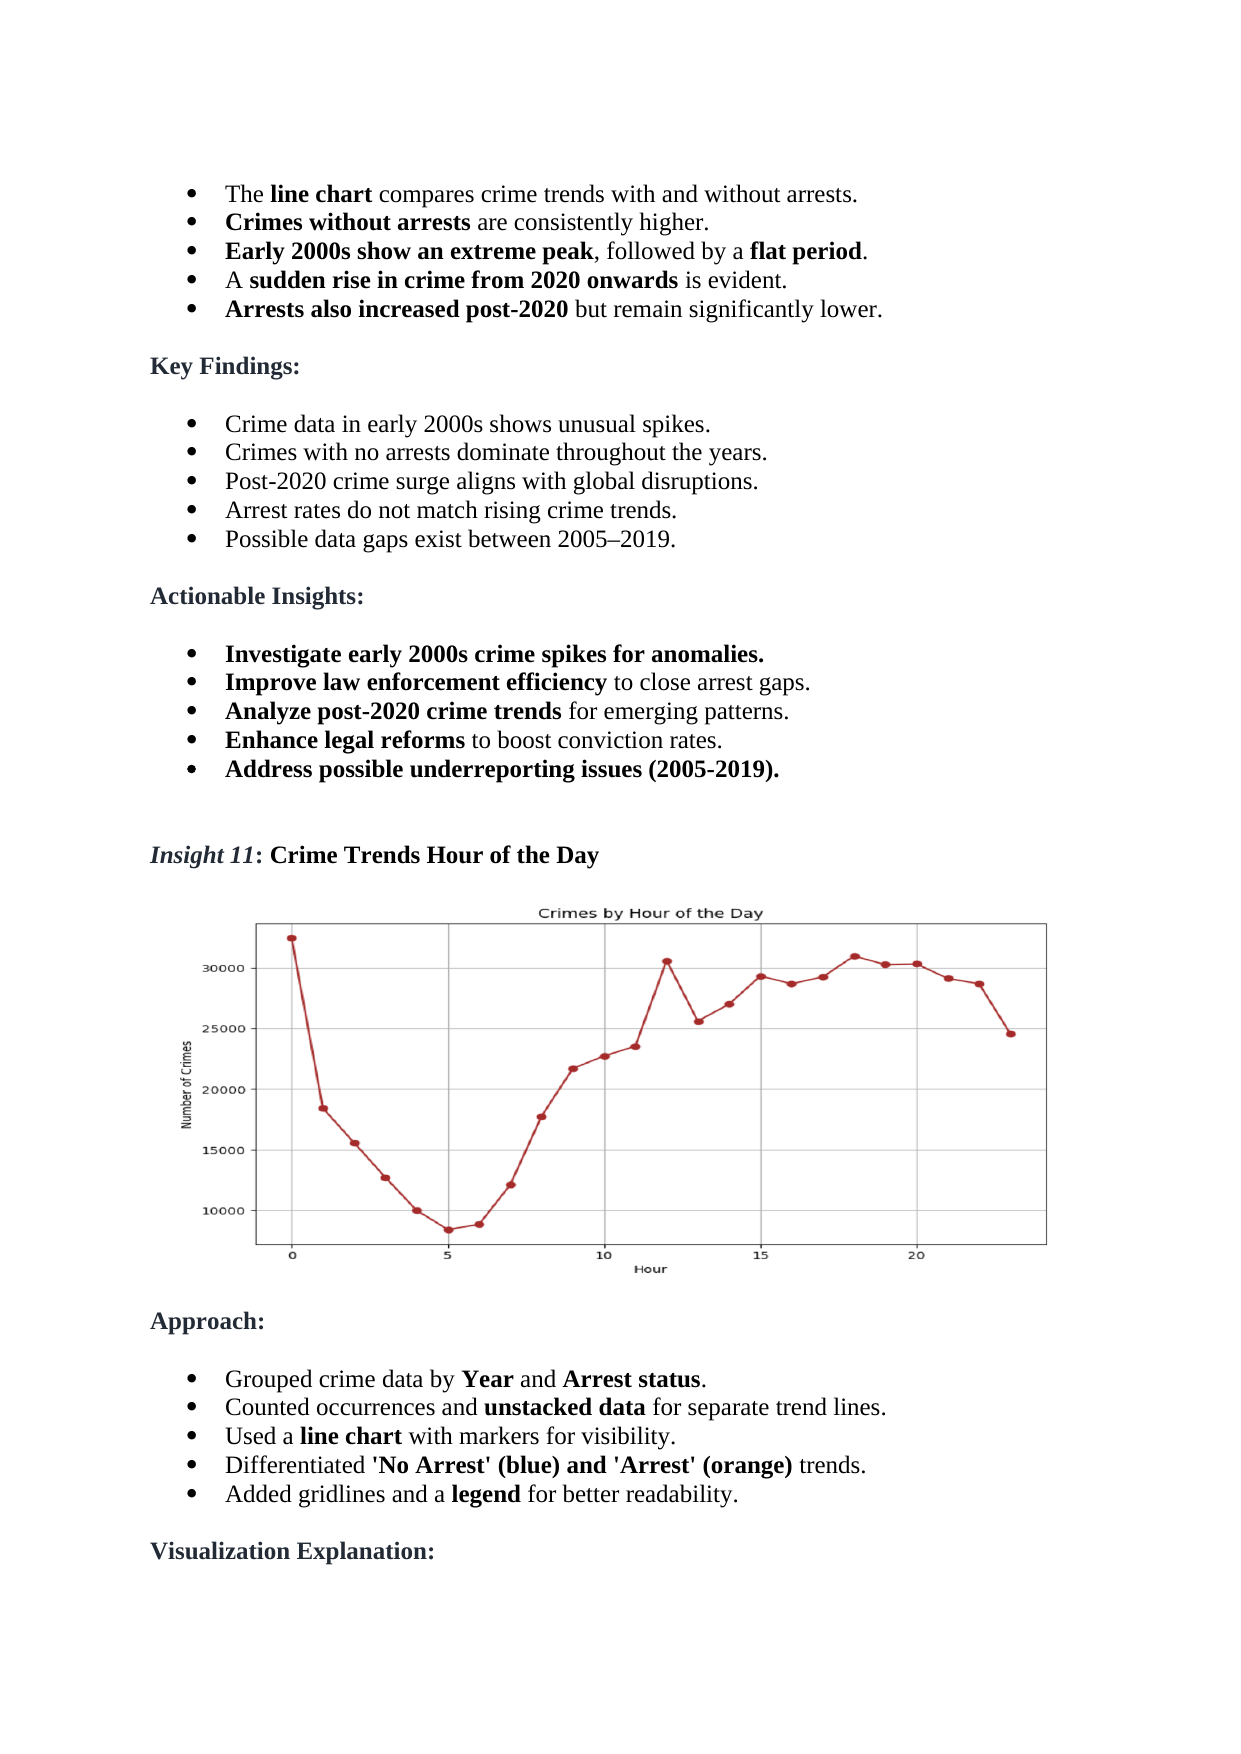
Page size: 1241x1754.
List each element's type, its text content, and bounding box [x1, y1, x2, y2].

list Post-2020 crime surge aligns with global disruptions. [187, 466, 1090, 495]
list Improve law enforcement efficiency to close arrest gaps. [187, 667, 1090, 696]
list Crimes with no arrests dominate throughout the years. [187, 437, 1090, 466]
list Used a line chart with markers for visibility. [187, 1421, 1090, 1450]
text Actionable Insights: [150, 581, 1090, 610]
text Visualization Explanation: [150, 1536, 1090, 1565]
list Added gridlines and a legend for better readability. [187, 1479, 1090, 1507]
list Analyze post-2020 crime trends for emerging patterns. [187, 696, 1090, 725]
list Arrest rates do not match rising crime trends. [187, 495, 1090, 524]
list A sudden rise in crime from 2020 onwards is evident. [187, 265, 1090, 294]
list Possible data gaps exist between 2005–2019. [187, 524, 1090, 552]
text Insight 11: Crime Trends Hour of the Day [150, 840, 1090, 869]
list Arrests also increased post-2020 but remain significantly lower. [187, 294, 1090, 322]
list Counted occurrences and unstacked data for separate trend lines. [187, 1392, 1090, 1421]
list Early 2000s show an extreme peak, followed by a flat period. [187, 236, 1090, 265]
list The line chart compares crime trends with and without arrests. [187, 179, 1090, 207]
text Key Findings: [150, 351, 1090, 380]
picture [150, 897, 1091, 1278]
text Approach: [150, 1306, 1090, 1335]
list Grouped crime data by Year and Arrest status. [187, 1364, 1090, 1392]
list Crimes without arrests are consistently higher. [187, 207, 1090, 236]
list Investigate early 2000s crime spikes for anomalies. [187, 639, 1090, 667]
list Differentiated 'No Arrest' (blue) and 'Arrest' (orange) trends. [187, 1450, 1090, 1479]
list Address possible underreporting issues (2005-2019). [187, 754, 1090, 782]
list Enhance legal reforms to boost conviction rates. [187, 725, 1090, 754]
list Crime data in early 2000s shows unusual spikes. [187, 409, 1090, 437]
